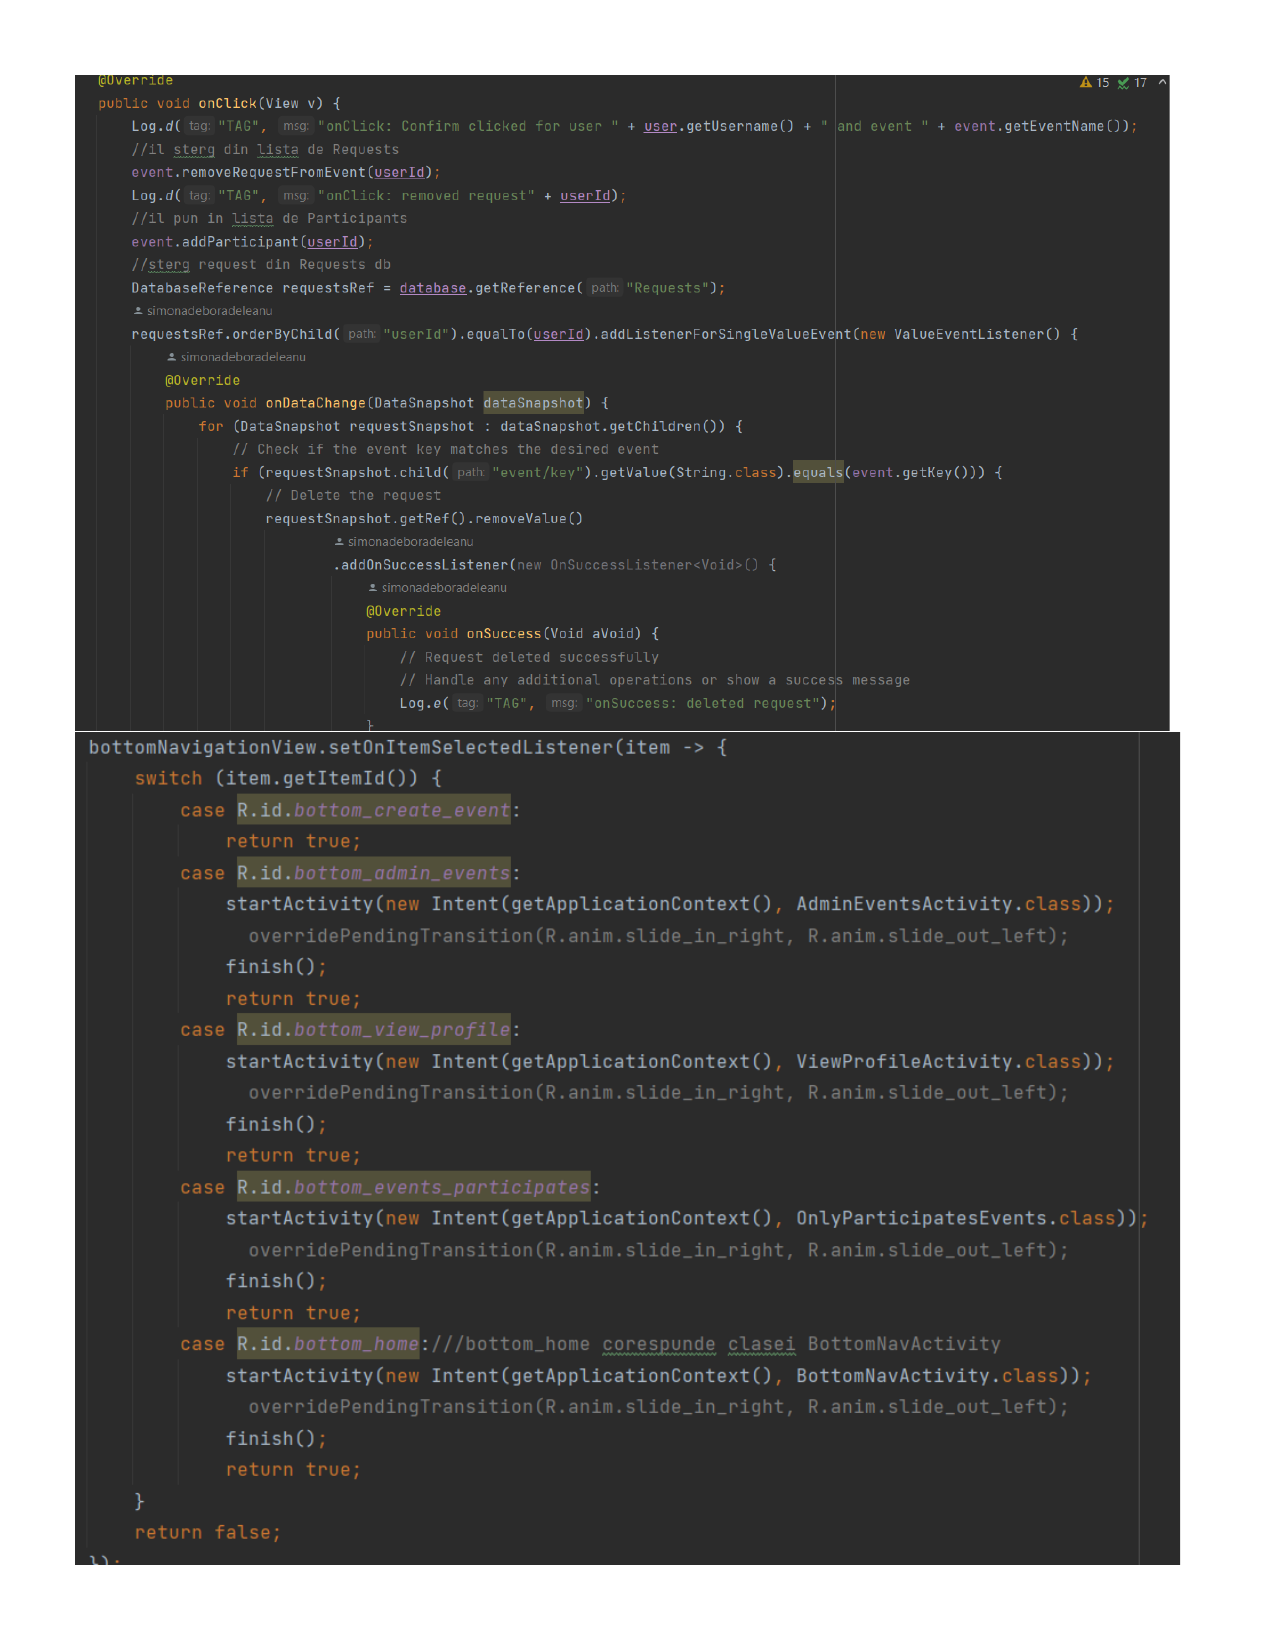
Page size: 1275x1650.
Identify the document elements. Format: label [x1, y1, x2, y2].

picture [75, 75, 1170, 731]
picture [75, 732, 1181, 1565]
